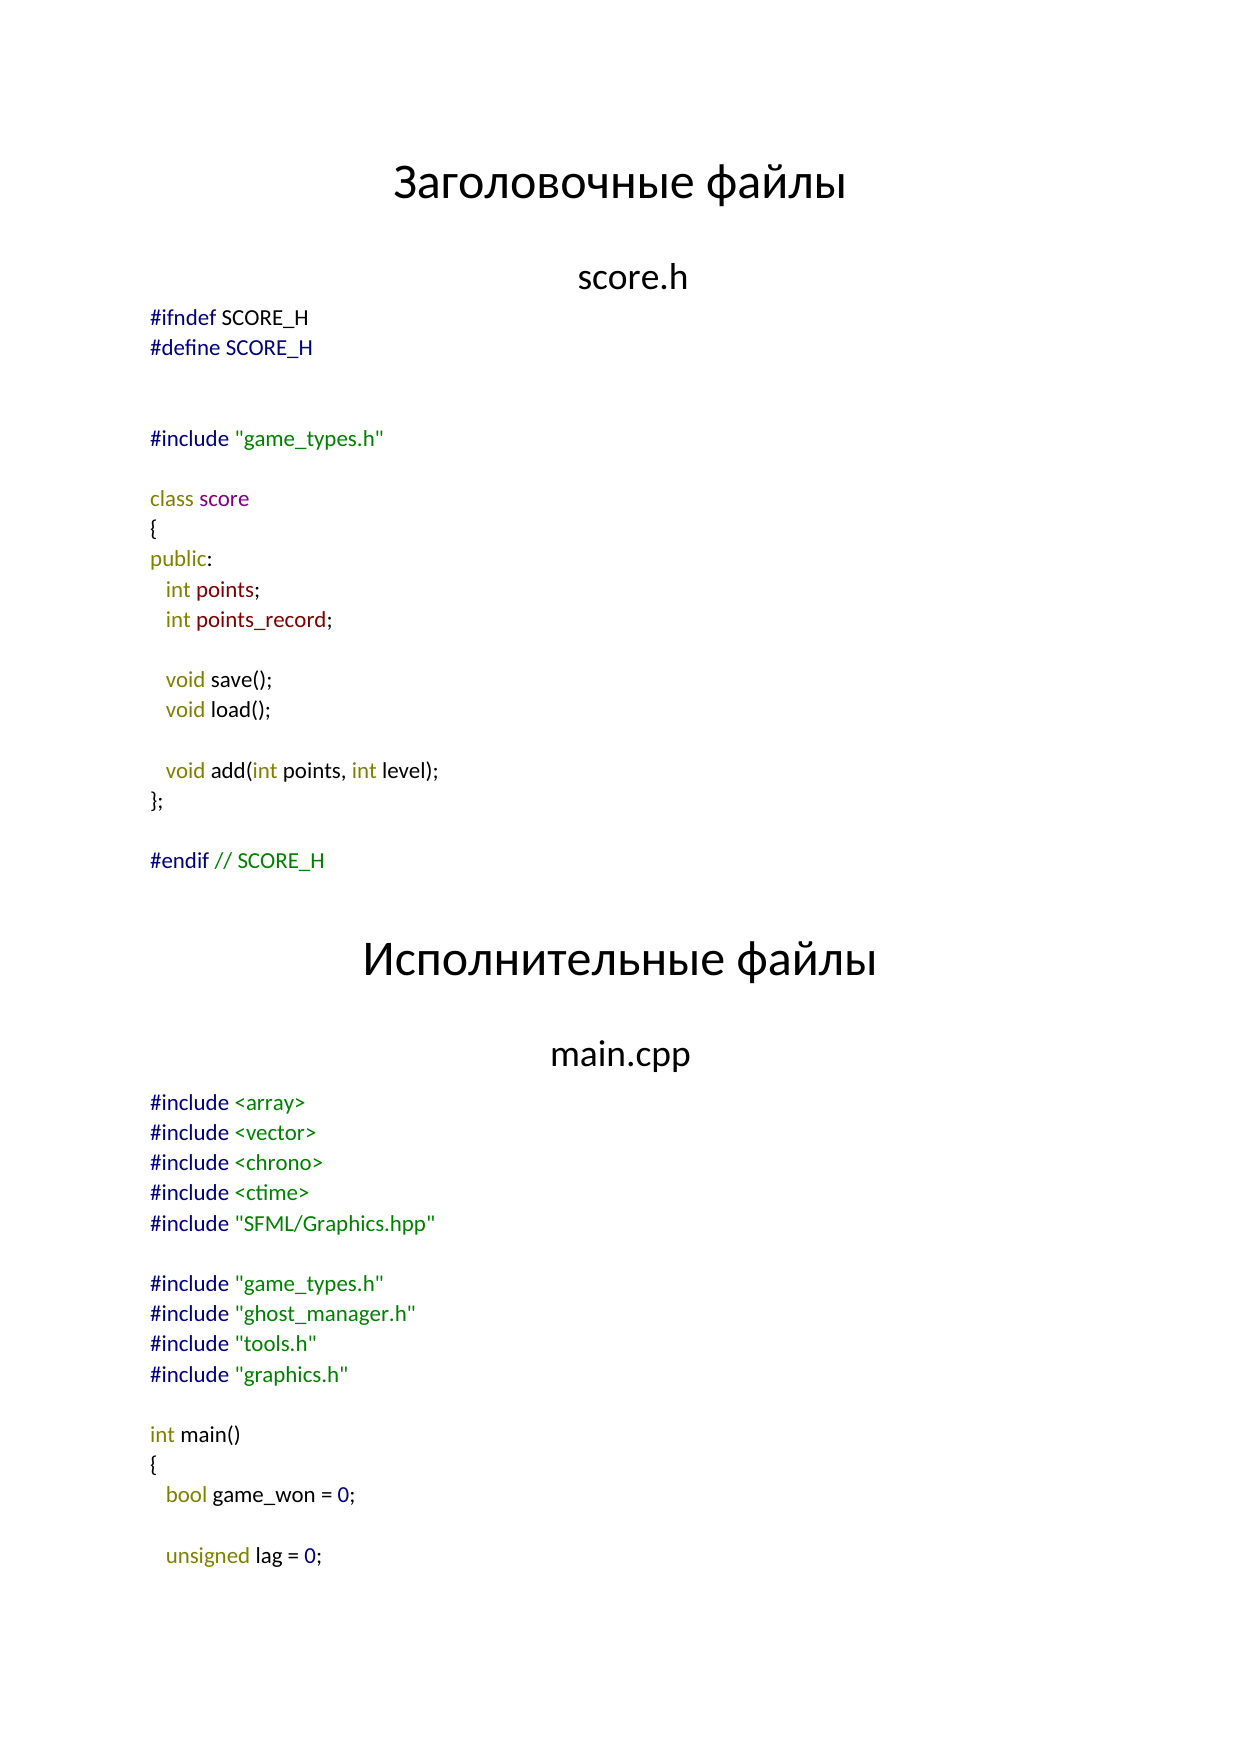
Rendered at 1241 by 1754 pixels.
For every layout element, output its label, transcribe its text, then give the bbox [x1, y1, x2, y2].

subtitle score.h [150, 253, 1090, 299]
text void add(int points, int level); [150, 756, 1090, 784]
text #include <chrono> [150, 1148, 1090, 1176]
subtitle Заголовочные файлы [150, 150, 1090, 211]
text #include "graphics.h" [150, 1360, 1090, 1388]
text int main() [150, 1420, 1090, 1448]
subtitle Исполнительные файлы [150, 927, 1090, 988]
text int points; [150, 575, 1090, 603]
text unsigned lag = 0; [150, 1541, 1090, 1569]
text #include <array> [150, 1088, 1090, 1116]
text #define SCORE_H [150, 333, 1090, 361]
text { [150, 514, 1090, 542]
text public: [150, 544, 1090, 572]
text int points_record; [150, 605, 1090, 633]
text #include "game_types.h" [150, 424, 1090, 452]
text #include "SFML/Graphics.hpp" [150, 1209, 1090, 1237]
text #include "tools.h" [150, 1329, 1090, 1358]
text { [150, 1450, 1090, 1478]
text bool game_won = 0; [150, 1481, 1090, 1509]
text #ifndef SCORE_H [150, 303, 1090, 331]
text #include <vector> [150, 1118, 1090, 1146]
text void save(); [150, 665, 1090, 693]
text #include "ghost_manager.h" [150, 1299, 1090, 1327]
text }; [150, 786, 1090, 814]
text void load(); [150, 696, 1090, 723]
text #include <ctime> [150, 1178, 1090, 1207]
text #endif // SCORE_H [150, 847, 1090, 874]
text class score [150, 484, 1090, 512]
text #include "game_types.h" [150, 1269, 1090, 1297]
subtitle main.cpp [150, 1030, 1090, 1076]
